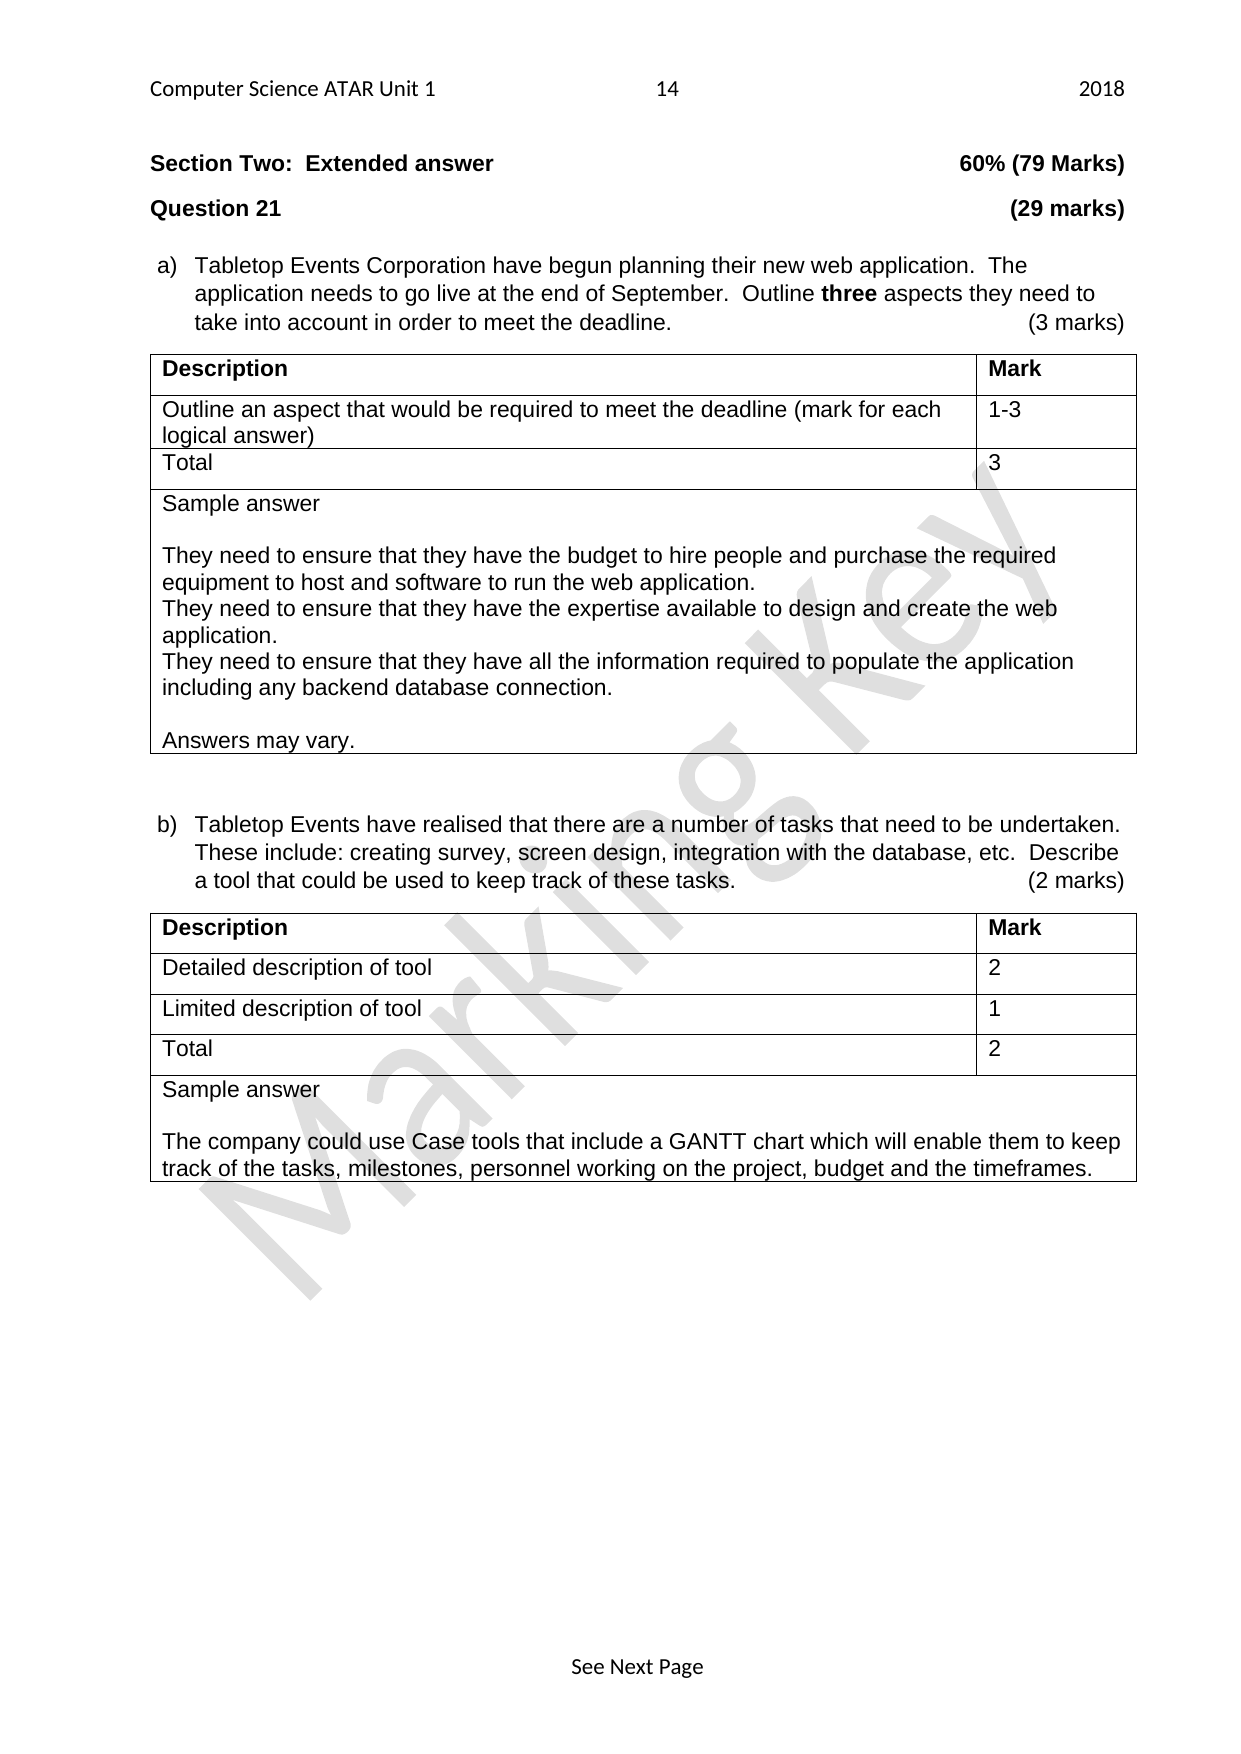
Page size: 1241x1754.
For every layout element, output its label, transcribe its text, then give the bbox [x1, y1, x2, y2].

list Tabletop Events Corporation have begun planning their new web application. The application needs to go live at the end of September. Outline three aspects they need to take into account in order to meet the deadline. (3 marks) [157, 252, 1137, 335]
table_cell 2 [977, 1035, 1136, 1074]
table_cell Outline an aspect that would be required to meet the deadline (mark for each logical answer) [151, 396, 976, 448]
table_cell Total [151, 1035, 976, 1074]
text Section Two: Extended answer 60% (79 Marks) [150, 150, 1137, 176]
table_cell 3 [977, 449, 1136, 489]
table_cell Detailed description of tool [151, 954, 976, 993]
table_cell Limited description of tool [151, 995, 976, 1034]
table_cell Sample answer They need to ensure that they have the budget to hire people and purchase the required equipment to host and software to run the web application. They need to ensure that they have the expertise available to design and create the web application. They need to ensure that they have all the information required to populate the application including any backend database connection. Answers may vary. [151, 490, 1136, 753]
list Question 21 (29 marks) [150, 195, 1137, 221]
table_cell 2 [977, 954, 1136, 993]
table_header Mark [977, 355, 1136, 394]
table_cell Sample answer The company could use Case tools that include a GANTT chart which will enable them to keep track of the tasks, milestones, personnel working on the project, budget and the timeframes. [151, 1076, 1136, 1181]
table_header Description [151, 914, 976, 953]
table_cell 1 [977, 995, 1136, 1034]
table_header Description [151, 355, 976, 394]
table_cell 1-3 [977, 396, 1136, 448]
list Tabletop Events have realised that there are a number of tasks that need to be undertaken. These include: creating survey, screen design, integration with the database, etc. Describe a tool that could be used to keep track of these tasks. (2 marks) [157, 811, 1137, 894]
table_cell Total [151, 449, 976, 489]
table_header Mark [977, 914, 1136, 953]
